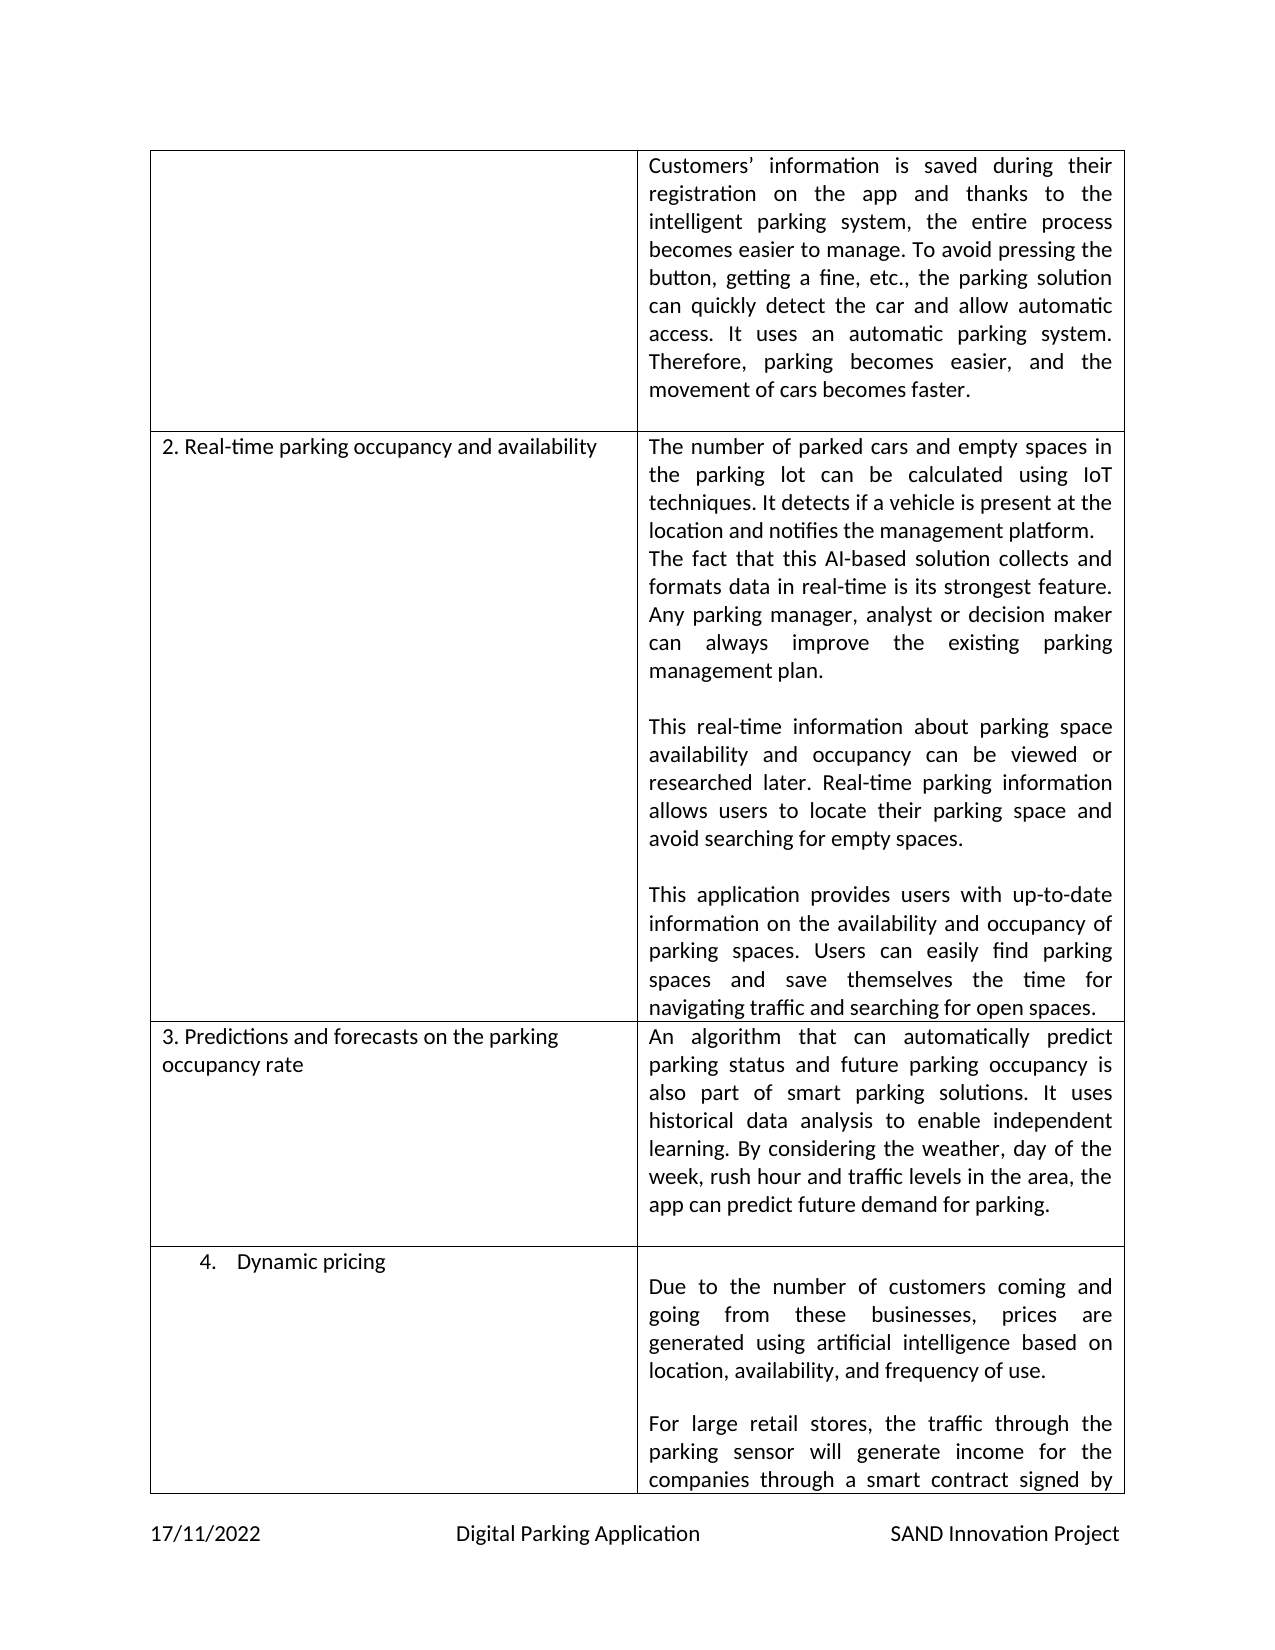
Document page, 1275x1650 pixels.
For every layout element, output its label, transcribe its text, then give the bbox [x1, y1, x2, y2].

table_cell 2. Real-time parking occupancy and availability [151, 432, 637, 1021]
table_cell An algorithm that can automatically predict parking status and future parking occupancy is also part of smart parking solutions. It uses historical data analysis to enable independent learning. By considering the weather, day of the week, rush hour and traffic levels in the area, the app can predict future demand for parking. [638, 1022, 1124, 1246]
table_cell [638, 1247, 1124, 1493]
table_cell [638, 151, 1124, 431]
table_cell Dynamic pricing [151, 1247, 637, 1493]
table_cell The number of parked cars and empty spaces in the parking lot can be calculated using IoT techniques. It detects if a vehicle is present at the location and notifies the management platform. The fact that this AI-based solution collects and formats data in real-time is its strongest feature. Any parking manager, analyst or decision maker can always improve the existing parking management plan. This real-time information about parking space availability and occupancy can be viewed or researched later. Real-time parking information allows users to locate their parking space and avoid searching for empty spaces. This application provides users with up-to-date information on the availability and occupancy of parking spaces. Users can easily find parking spaces and save themselves the time for navigating traffic and searching for open spaces. [638, 432, 1124, 1021]
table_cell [151, 151, 637, 431]
table_cell 3. Predictions and forecasts on the parking occupancy rate [151, 1022, 637, 1246]
